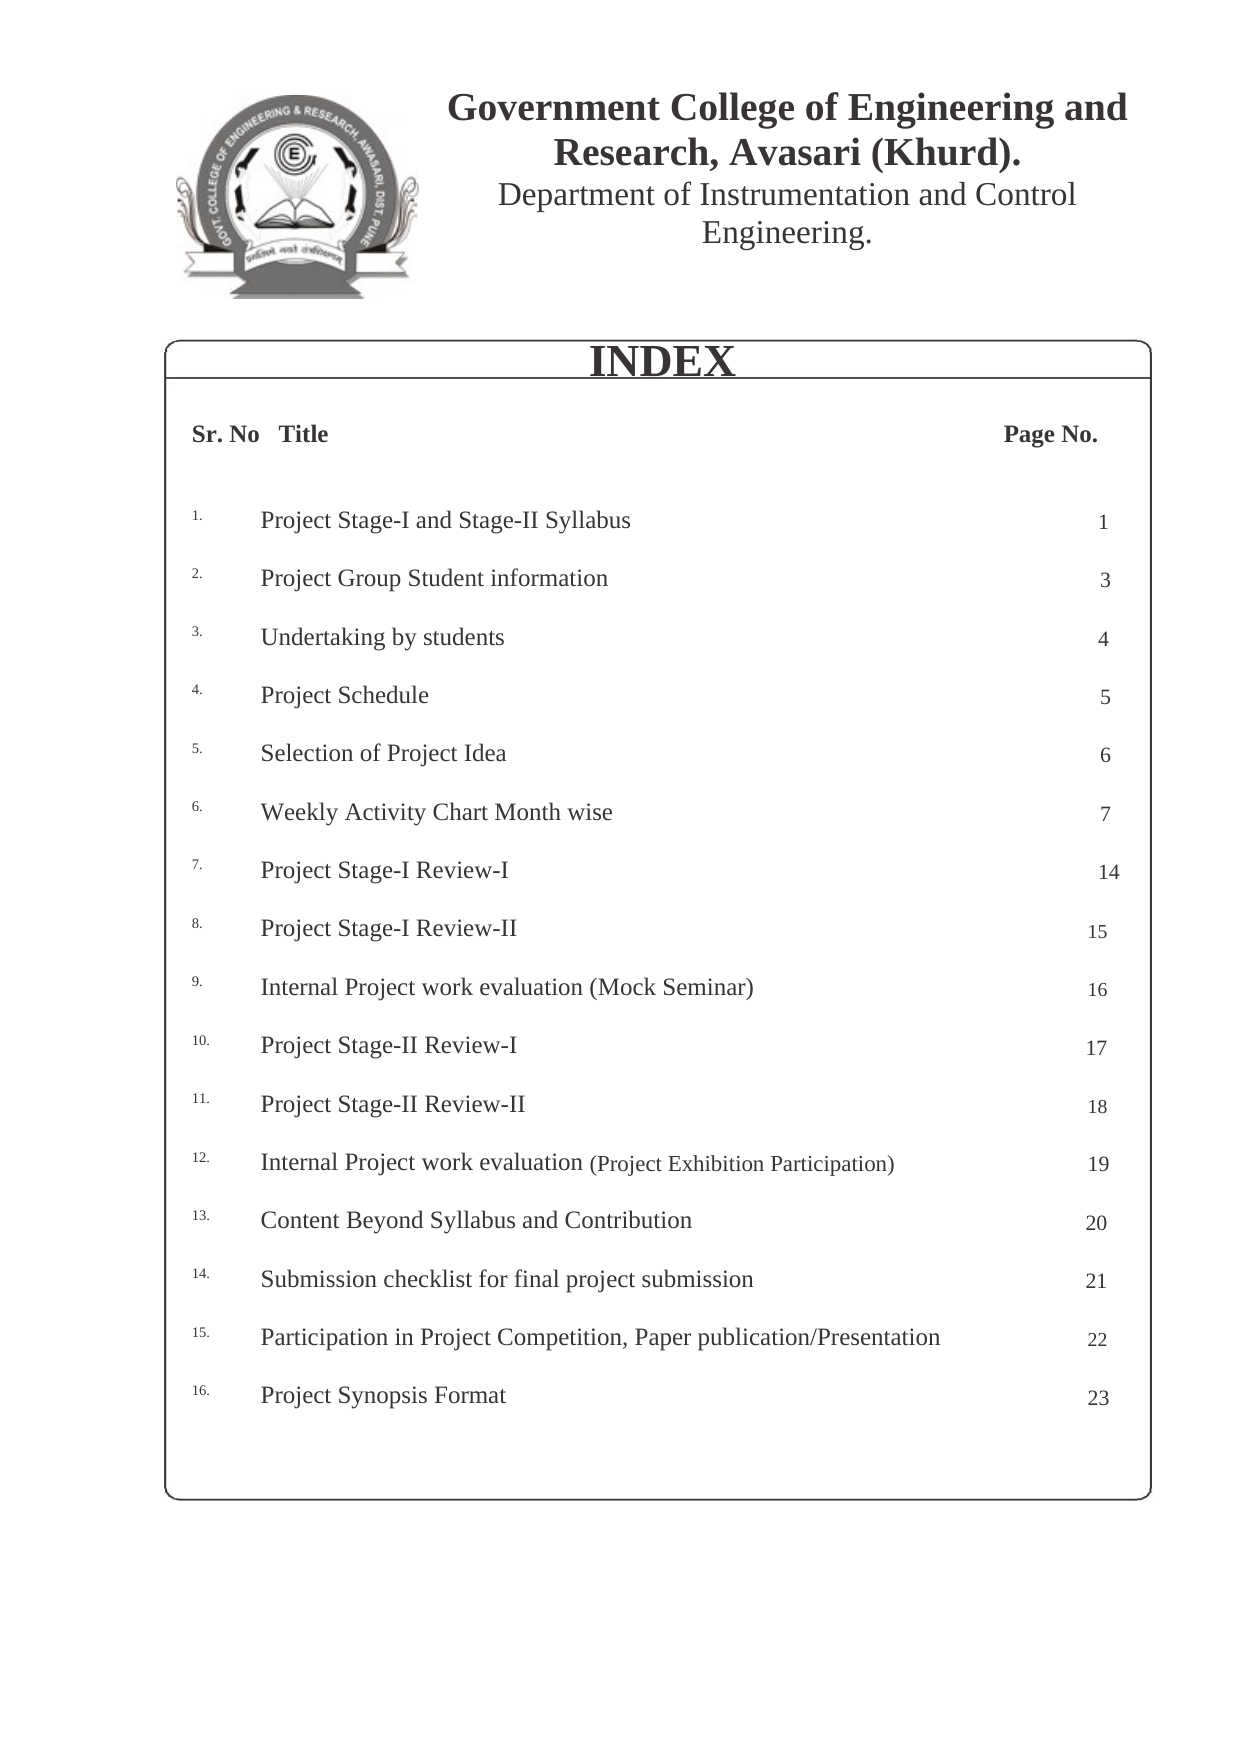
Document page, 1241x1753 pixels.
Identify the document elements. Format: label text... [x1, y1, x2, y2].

list Project Stage-I Review-II 15 [192, 913, 1161, 943]
list Selection of Project Idea 6 [192, 738, 1161, 768]
list Content Beyond Syllabus and Contribution 20 [192, 1205, 1161, 1235]
list Internal Project work evaluation (Project Exhibition Participation) 19 [192, 1147, 1161, 1177]
picture [176, 95, 419, 299]
text INDEX [284, 334, 1040, 387]
picture [161, 337, 1153, 1501]
list Internal Project work evaluation (Mock Seminar) 16 [192, 972, 1161, 1002]
list Project Group Student information 3 [192, 563, 1161, 593]
list Weekly Activity Chart Month wise 7 [192, 797, 1161, 826]
list Participation in Project Competition, Paper publication/Presentation 22 [192, 1322, 1161, 1352]
list Project Stage-I Review-I 14 [192, 855, 1161, 885]
list Project Synopsis Format 23 [192, 1381, 1161, 1411]
list Project Stage-II Review-I 17 [192, 1030, 1161, 1060]
list Project Schedule 5 [192, 680, 1161, 710]
subtitle Sr. No Title Page No. [192, 419, 1161, 448]
text Government College of Engineering and Research, Avasari (Khurd). [440, 83, 1135, 174]
list Undertaking by students 4 [192, 622, 1161, 652]
list Submission checklist for final project submission 21 [192, 1264, 1161, 1293]
list Project Stage-II Review-II 18 [192, 1089, 1161, 1119]
list Project Stage-I and Stage-II Syllabus 1 [192, 505, 1161, 535]
text Department of Instrumentation and Control Engineering. [440, 174, 1134, 251]
